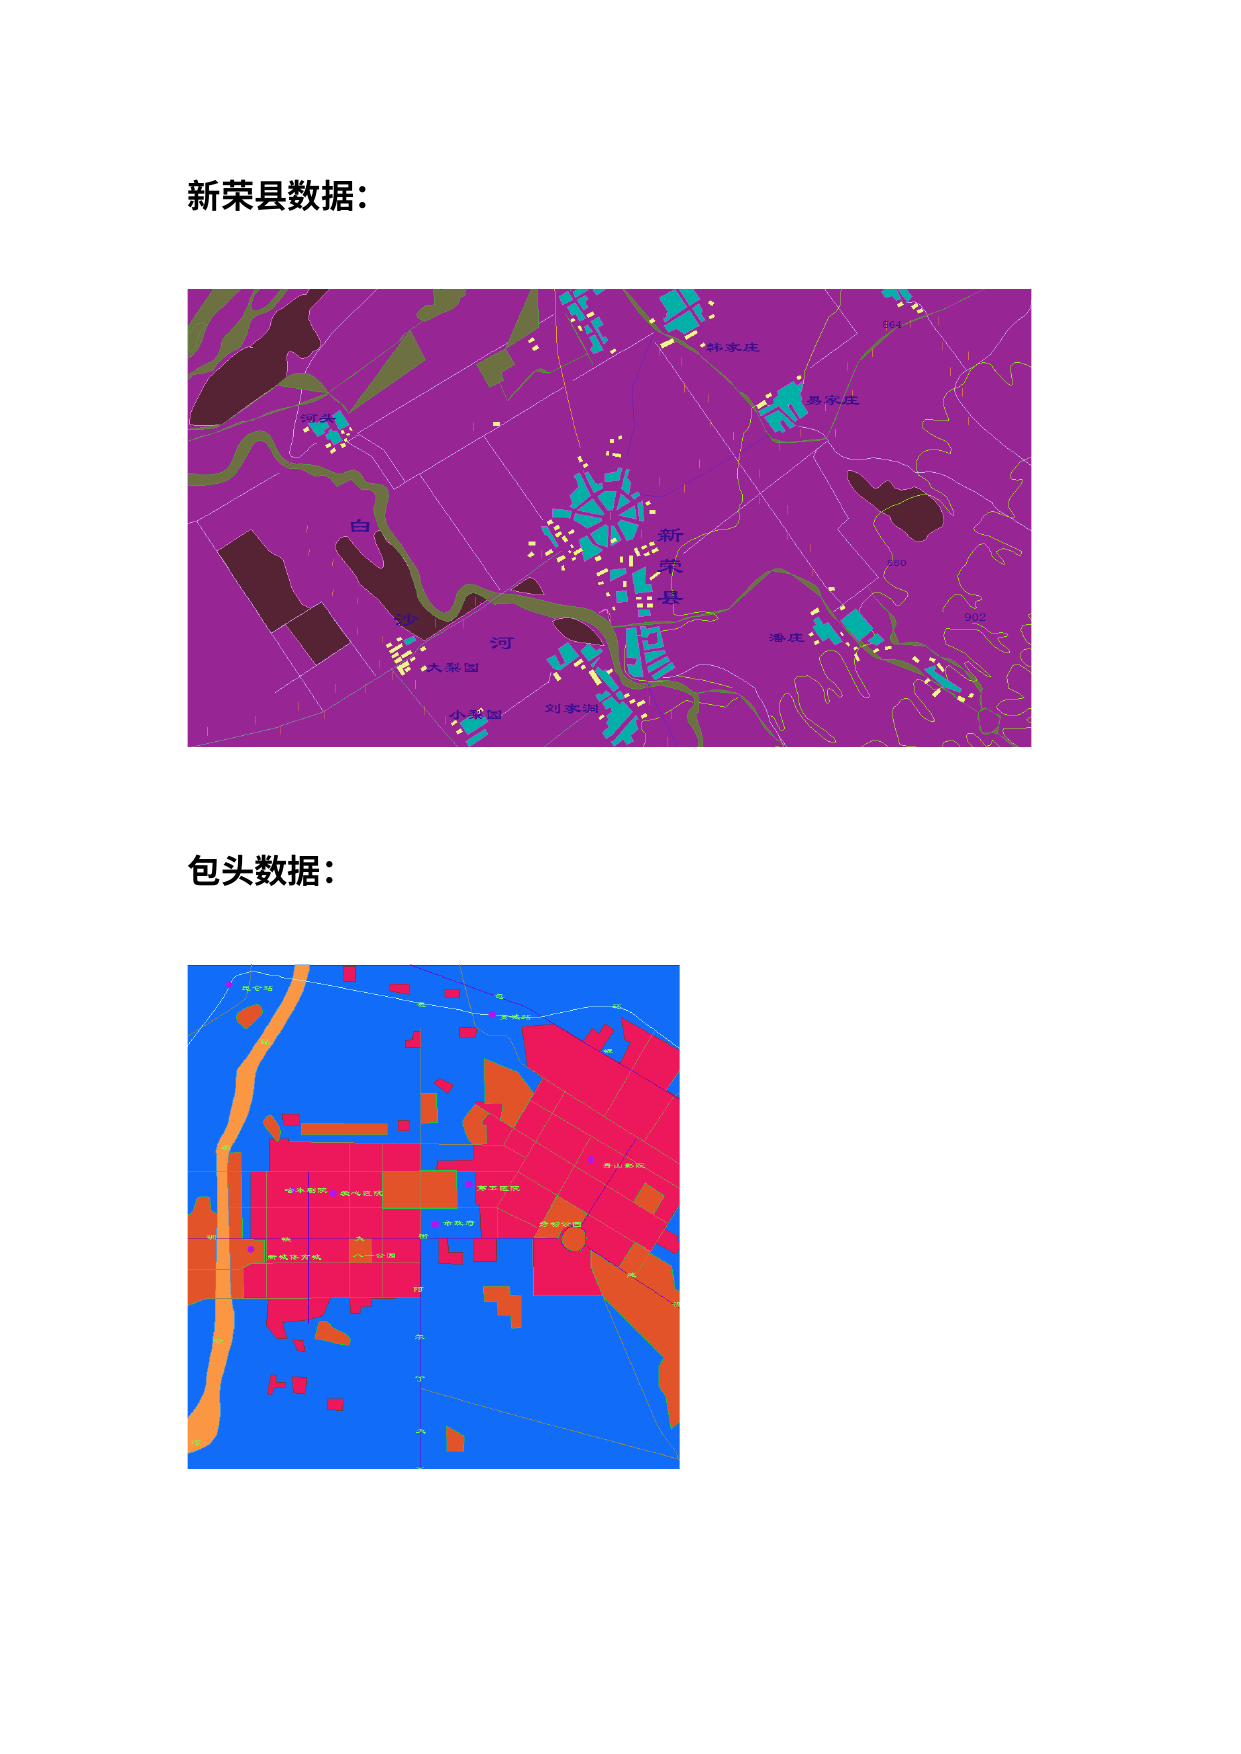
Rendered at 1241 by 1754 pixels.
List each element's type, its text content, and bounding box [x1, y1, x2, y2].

subtitle 包头数据： [187, 836, 1053, 901]
picture [187, 289, 1032, 747]
picture [187, 963, 680, 1469]
subtitle 新荣县数据： [187, 162, 1053, 227]
